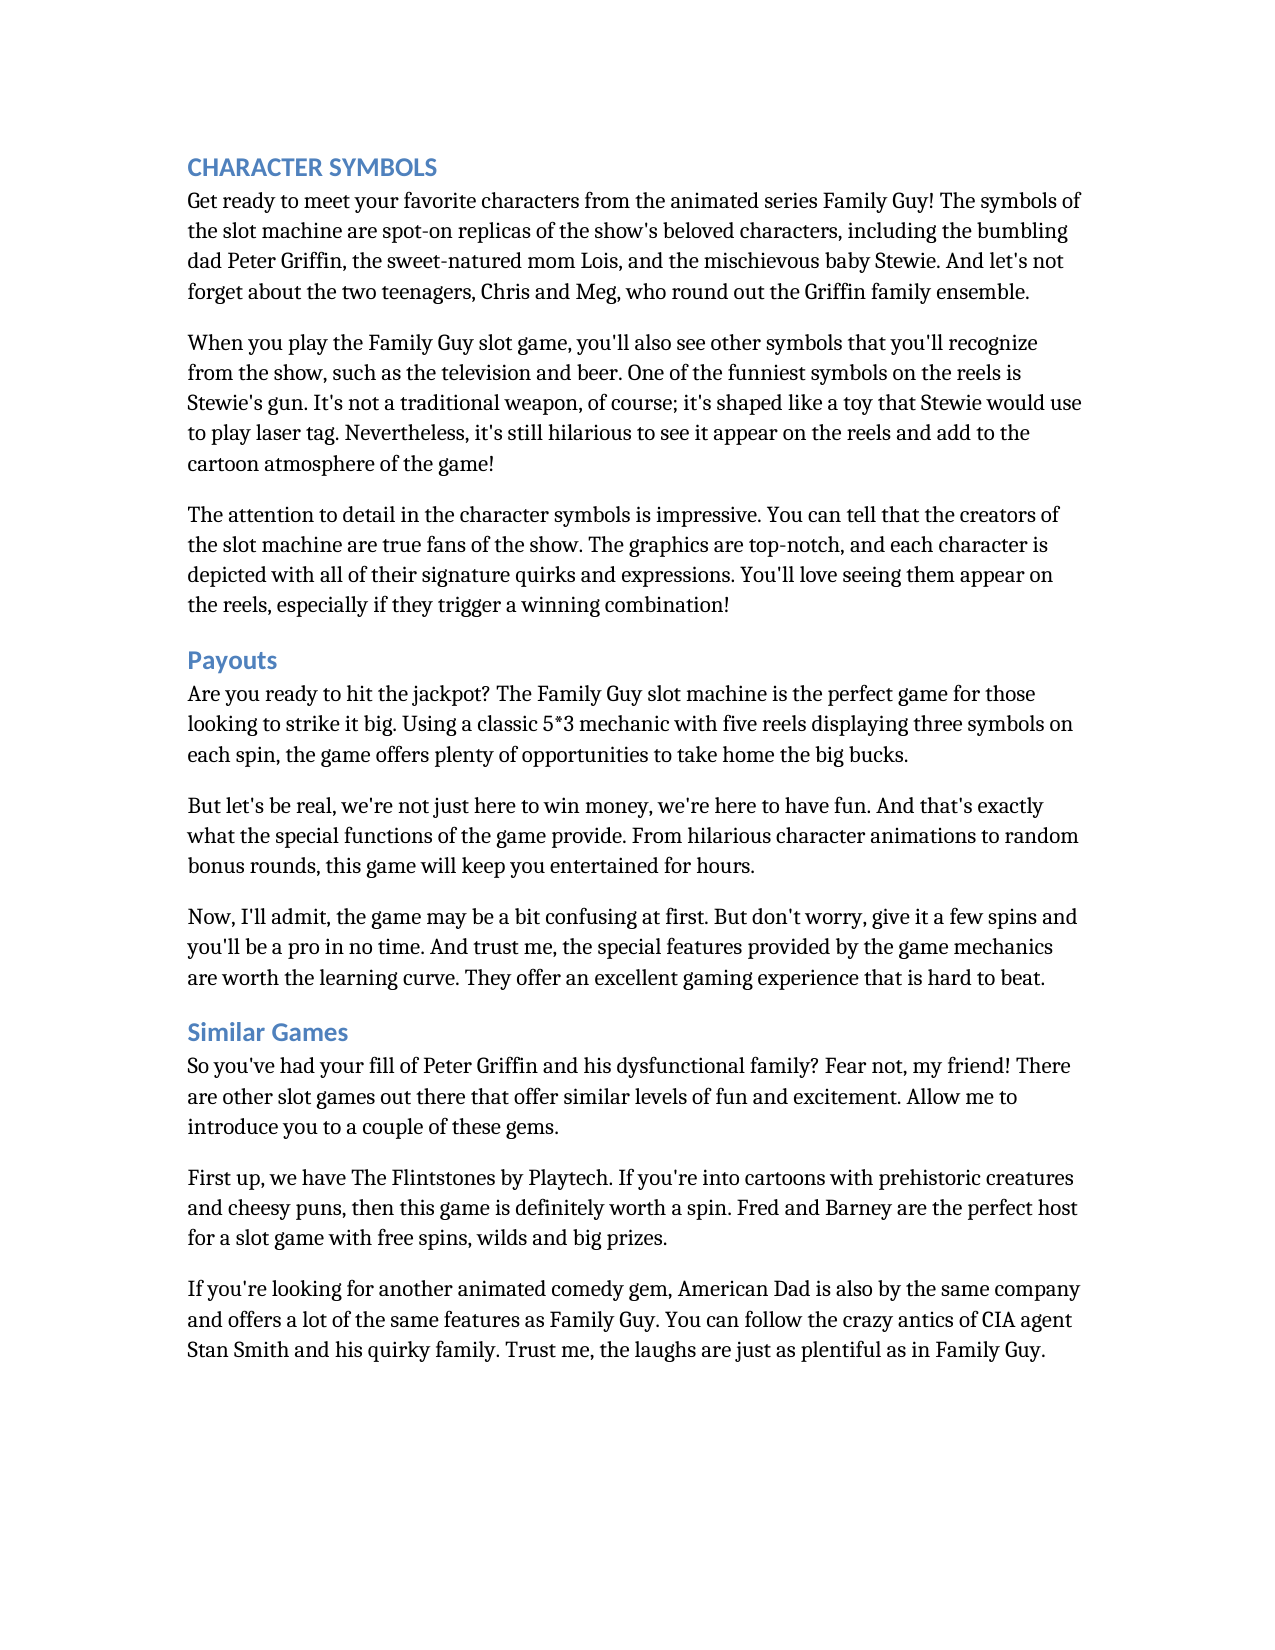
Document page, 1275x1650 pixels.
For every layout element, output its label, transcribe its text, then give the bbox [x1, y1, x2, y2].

text Are you ready to hit the jackpot? The Family Guy slot machine is the perfect game for those looking to strike it big. Using a classic 5*3 mechanic with five reels displaying three symbols on each spin, the game offers plenty of opportunities to take home the big bucks. [187, 681, 1087, 768]
text When you play the Family Guy slot game, you'll also see other symbols that you'll recognize from the show, such as the television and beer. One of the funniest symbols on the reels is Stewie's gun. It's not a traditional weapon, of course; it's shaped like a toy that Stewie would use to play laser tag. Nevertheless, it's still hilarious to see it appear on the reels and add to the cartoon atmosphere of the game! [187, 329, 1087, 477]
text First up, we have The Flintstones by Playtech. If you're into cartoons with prehistoric creatures and cheesy puns, then this game is definitely worth a spin. Fred and Barney are the perfect host for a slot game with free spins, wilds and big prizes. [187, 1165, 1087, 1252]
text If you're looking for another animated comedy gem, American Dad is also by the same company and offers a lot of the same features as Family Guy. You can follow the crazy antics of CIA agent Stan Smith and his quirky family. Trust me, the laughs are just as plentiful as in Family Guy. [187, 1276, 1087, 1363]
text But let's be real, we're not just here to win money, we're here to have fun. And that's exactly what the special functions of the game provide. From hilarious character animations to random bonus rounds, this game will keep you entertained for hours. [187, 792, 1087, 879]
subtitle Payouts [187, 643, 1087, 676]
subtitle CHARACTER SYMBOLS [187, 150, 1087, 183]
subtitle Similar Games [187, 1015, 1087, 1048]
text Now, I'll admit, the game may be a bit confusing at first. But don't worry, give it a few spins and you'll be a pro in no time. And trust me, the special features provided by the game mechanics are worth the learning curve. They offer an excellent gaming experience that is hard to beat. [187, 904, 1087, 991]
text The attention to detail in the character symbols is impressive. You can tell that the creators of the slot machine are true fans of the show. The graphics are top-notch, and each character is depicted with all of their signature quirks and expressions. You'll love seeing them appear on the reels, especially if they trigger a winning combination! [187, 501, 1087, 618]
text So you've had your fill of Peter Griffin and his dysfunctional family? Fear not, my friend! There are other slot games out there that offer similar levels of fun and excitement. Allow me to introduce you to a couple of these gems. [187, 1053, 1087, 1140]
